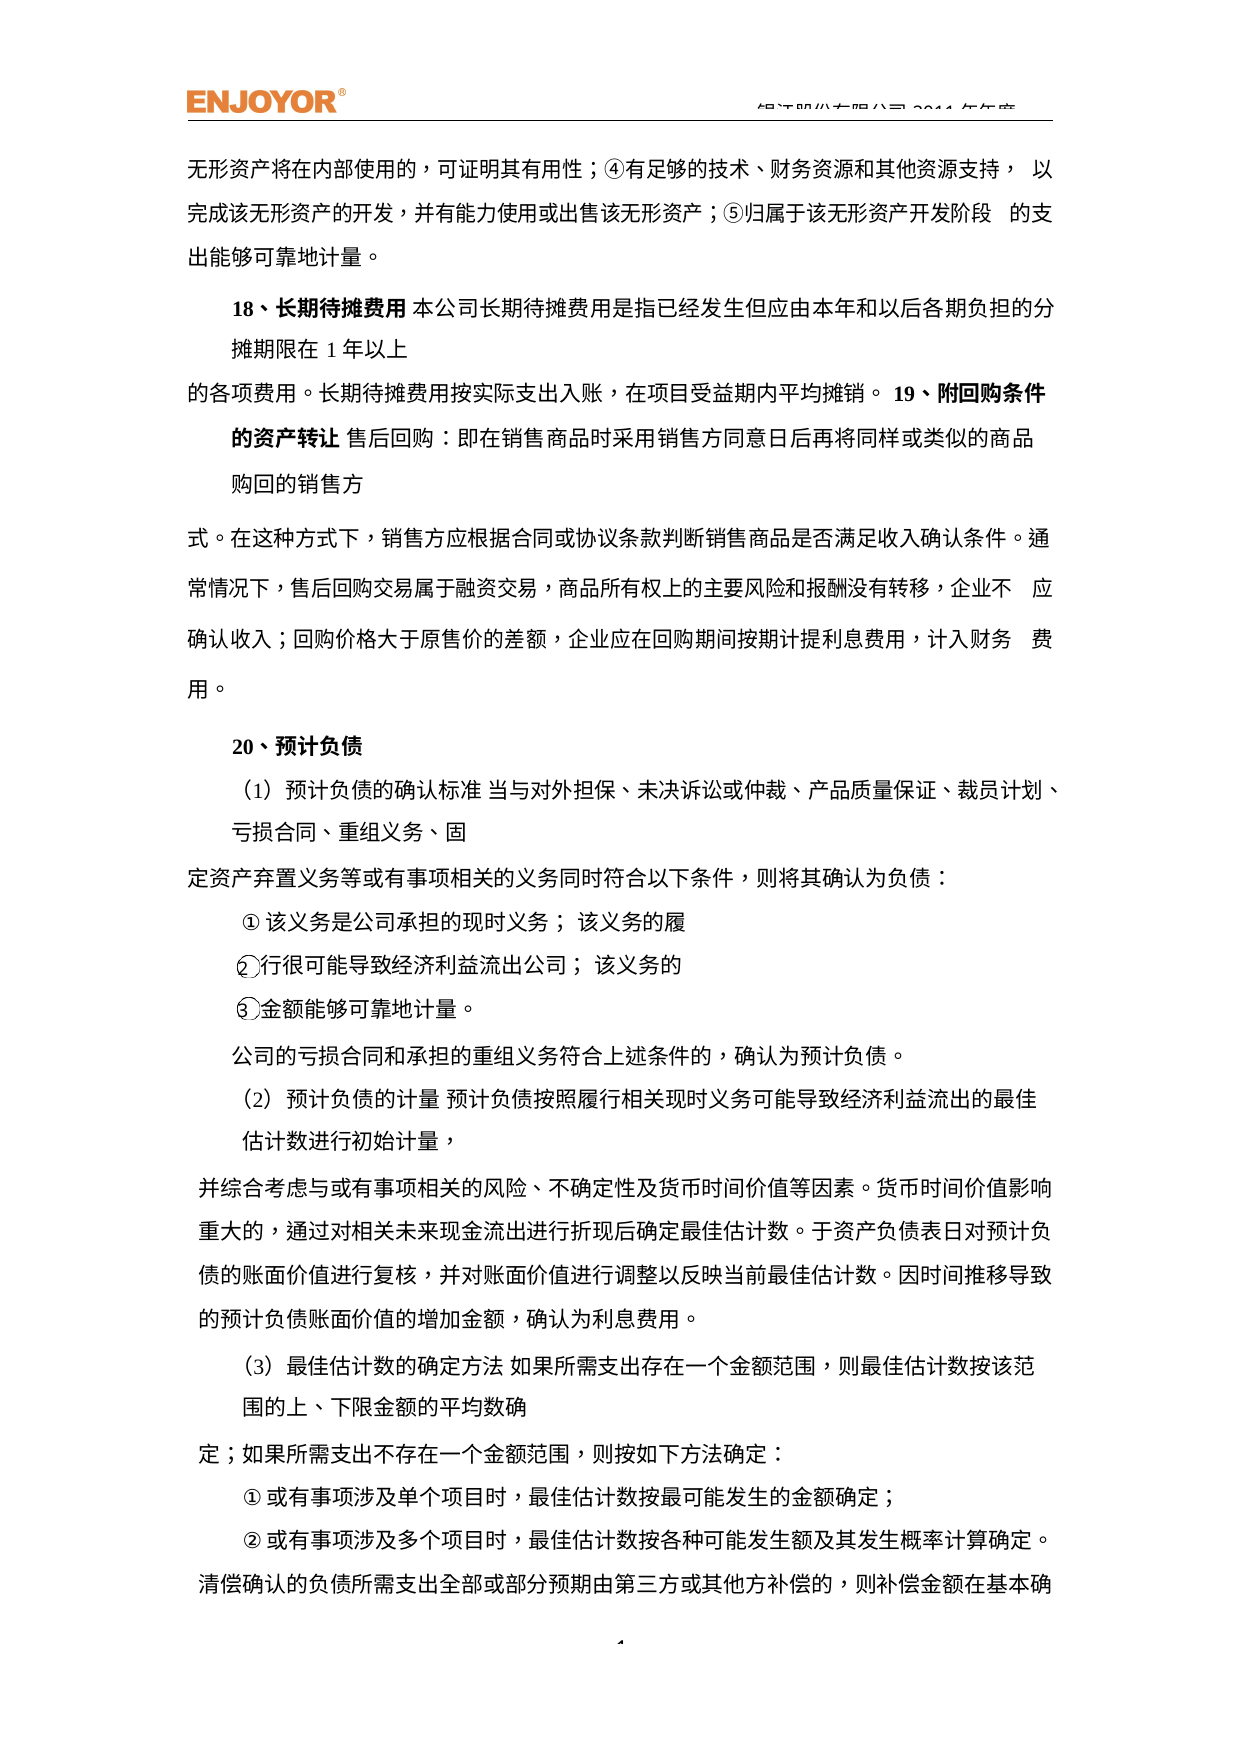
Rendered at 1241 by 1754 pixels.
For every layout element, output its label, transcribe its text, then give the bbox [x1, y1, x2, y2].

text 20、预计负债 [232, 731, 1065, 761]
text 定；如果所需支出不存在一个金额范围，则按如下方法确定： [198, 1439, 1065, 1469]
text 并综合考虑与或有事项相关的风险、不确定性及货币时间价值等因素。货币时间价值影响 重大的，通过对相关未来现金流出进行折现后确定最佳估计数。于资产负债表日对预计负 债的账面价值进行复核，并对账面价值进行调整以反映当前最佳估计数。因时间推移导致 的预计负债账面价值的增加金额，确认为利息费用。 [198, 1173, 1052, 1334]
text ①或有事项涉及单个项目时，最佳估计数按最可能发生的金额确定； [242, 1482, 1065, 1512]
text ①该义务是公司承担的现时义务； 该义务的履行很可能导致经济利益流出公司； 该义务的金额能够可靠地计量。 [241, 907, 700, 1024]
text ②或有事项涉及多个项目时，最佳估计数按各种可能发生额及其发生概率计算确定。 清偿确认的负债所需支出全部或部分预期由第三方或其他方补偿的，则补偿金额在基本确 [198, 1526, 1054, 1599]
text 公司的亏损合同和承担的重组义务符合上述条件的，确认为预计负债。 [231, 1041, 1065, 1071]
text 18、长期待摊费用 本公司长期待摊费用是指已经发生但应由本年和以后各期负担的分摊期限在 1 年以上 [231, 293, 1065, 364]
picture [237, 955, 241, 978]
text （2）预计负债的计量 预计负债按照履行相关现时义务可能导致经济利益流出的最佳估计数进行初始计量， [230, 1084, 1054, 1156]
picture [187, 88, 346, 113]
text 无形资产将在内部使用的，可证明其有用性；④有足够的技术、财务资源和其他资源支持， 以完成该无形资产的开发，并有能力使用或出售该无形资产；⑤归属于该无形资产开发阶段 的支出能够可靠地计量。 [187, 154, 1053, 271]
text 式。在这种方式下，销售方应根据合同或协议条款判断销售商品是否满足收入确认条件。通 常情况下，售后回购交易属于融资交易，商品所有权上的主要风险和报酬没有转移，企业不 应确认收入；回购价格大于原售价的差额，企业应在回购期间按期计提利息费用，计入财务 费用。 [187, 523, 1053, 704]
text 定资产弃置义务等或有事项相关的义务同时符合以下条件，则将其确认为负债： [187, 863, 1065, 893]
text 的各项费用。长期待摊费用按实际支出入账，在项目受益期内平均摊销。 19、附回购条件的资产转让 售后回购：即在销售商品时采用销售方同意日后再将同样或类似的商品购回的销售方 [187, 378, 1054, 499]
text （3）最佳估计数的确定方法 如果所需支出存在一个金额范围，则最佳估计数按该范围的上、下限金额的平均数确 [231, 1351, 1054, 1422]
picture [237, 997, 241, 1020]
text （1）预计负债的确认标准 当与对外担保、未决诉讼或仲裁、产品质量保证、裁员计划、亏损合同、重组义务、固 [230, 775, 1065, 847]
